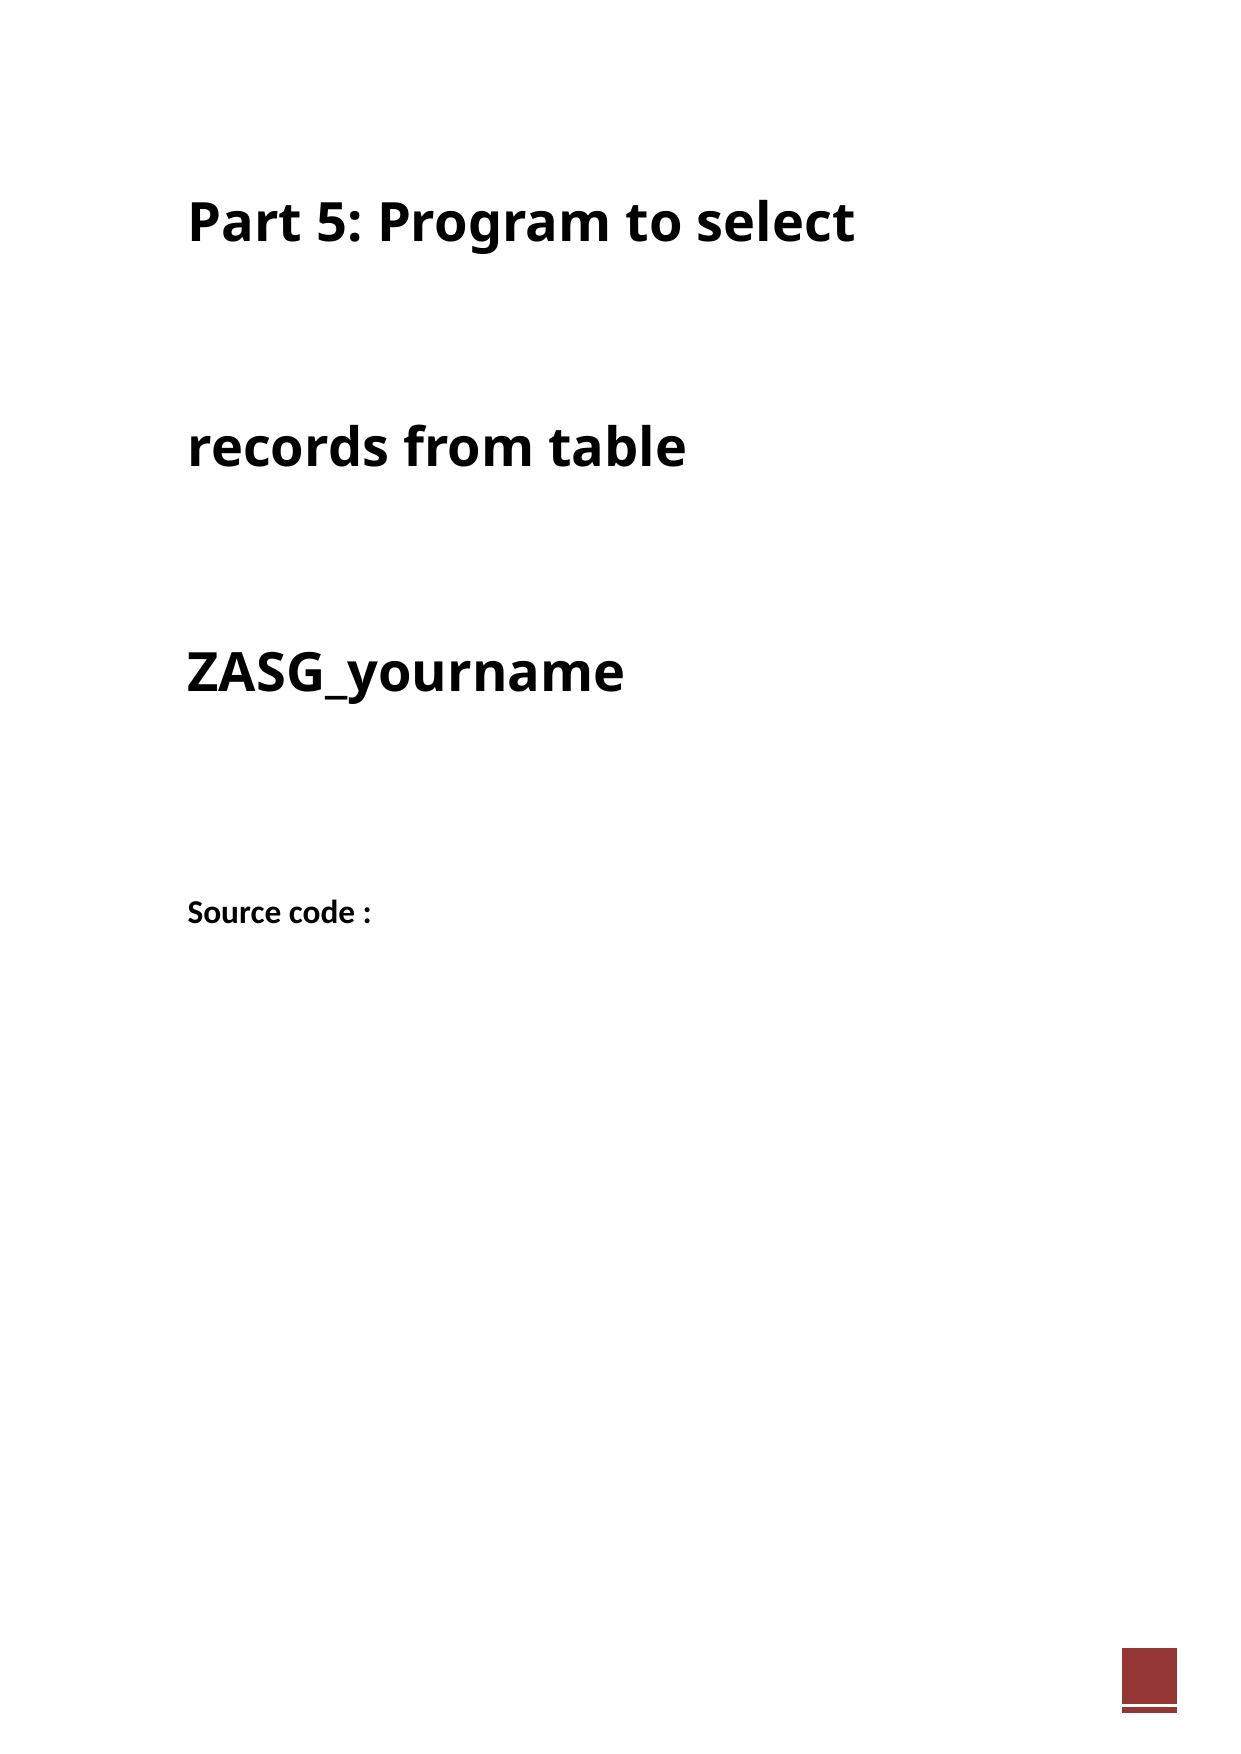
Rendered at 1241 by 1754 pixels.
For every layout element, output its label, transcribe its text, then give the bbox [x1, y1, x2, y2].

text Source code : [187, 874, 1053, 949]
subtitle Part 5: Program to select records from table ZASG_yourname [187, 183, 1053, 708]
